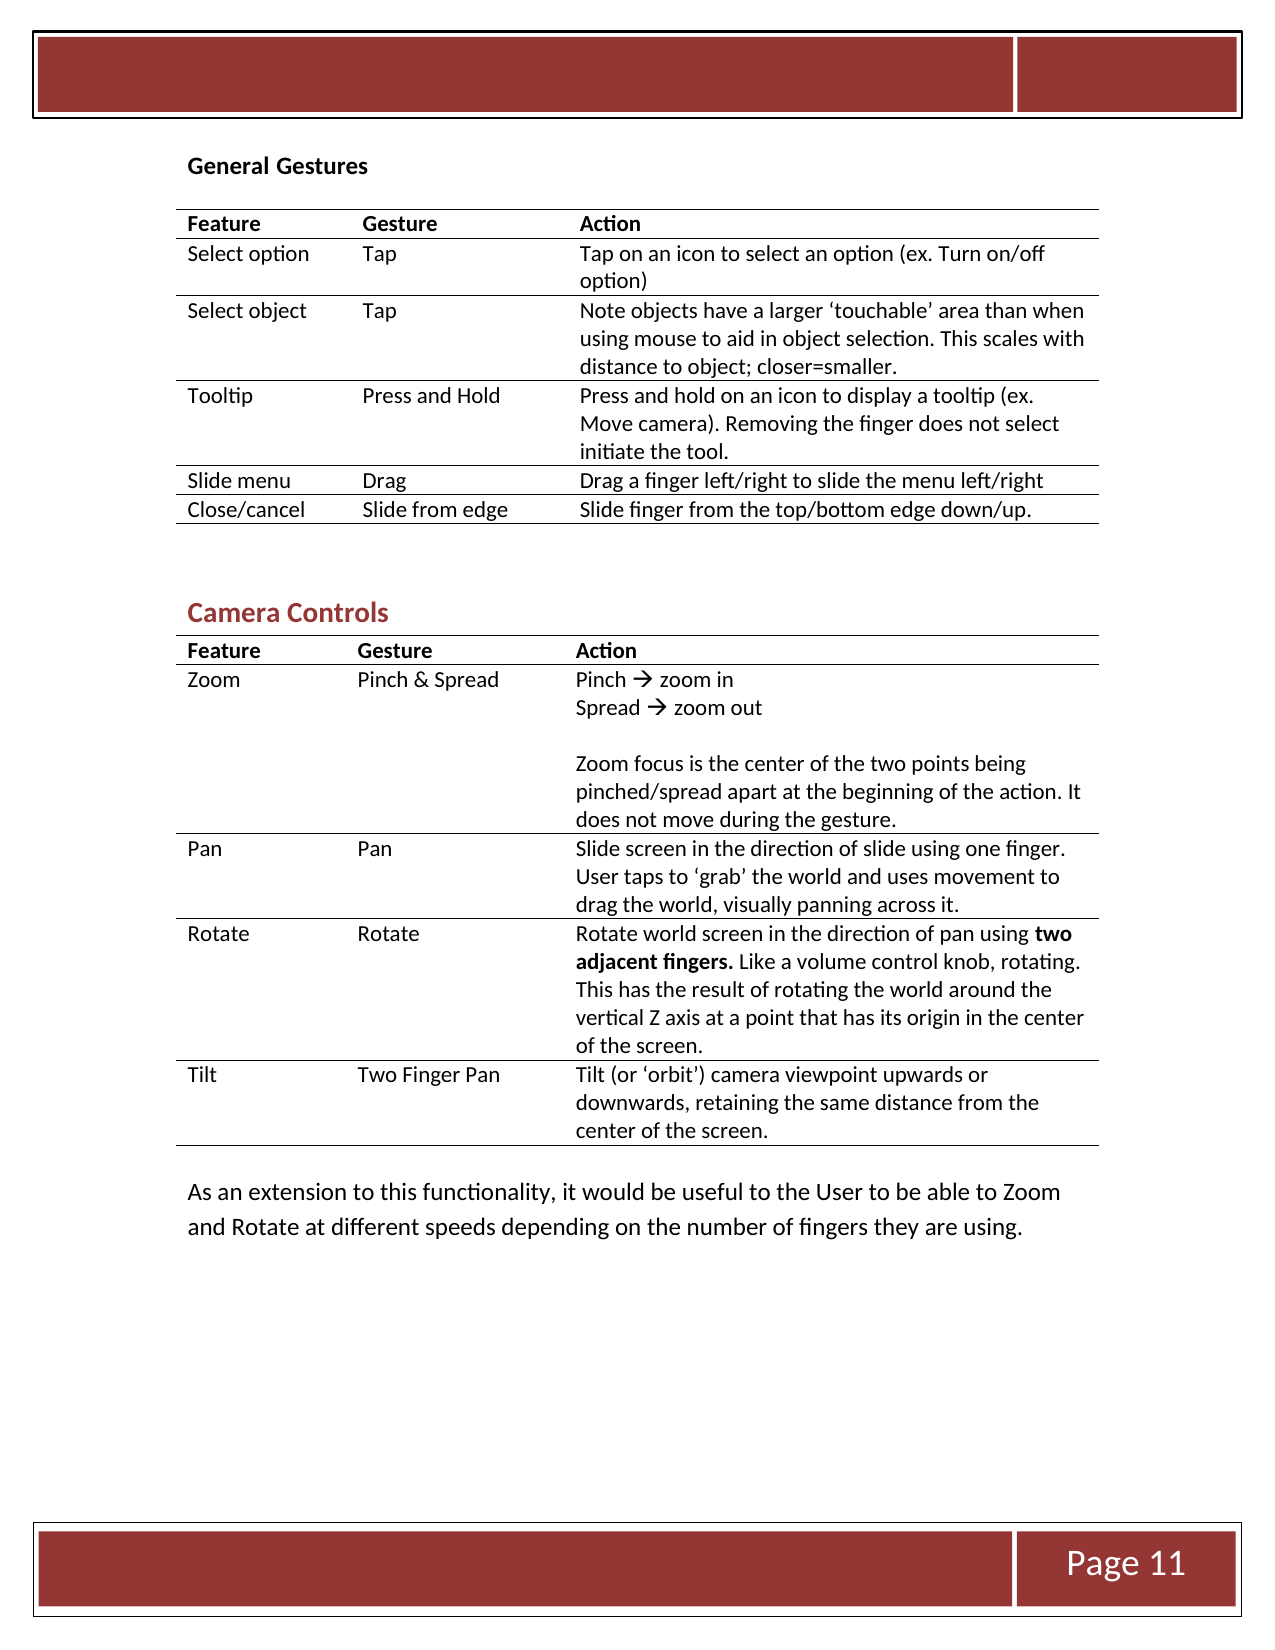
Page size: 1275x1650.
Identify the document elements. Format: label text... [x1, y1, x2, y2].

table_header Feature [176, 210, 351, 238]
table_cell Tap [351, 296, 568, 380]
table_cell Tilt (or ‘orbit’) camera viewpoint upwards or downwards, retaining the same distance from the center of the screen. [564, 1061, 1099, 1144]
text General Gestures [187, 150, 1087, 181]
table_cell Select object [176, 296, 351, 380]
table_header Action [568, 210, 1099, 238]
table_cell Select option [176, 239, 351, 295]
table_cell Tap [351, 239, 568, 295]
table_cell Slide menu [176, 466, 351, 494]
table_cell Press and hold on an icon to display a tooltip (ex. Move camera). Removing the finger does not select initiate the tool. [568, 381, 1099, 465]
table_header Gesture [351, 210, 568, 238]
table_cell Slide finger from the top/bottom edge down/up. [568, 495, 1099, 523]
table_cell Pinch & Spread [346, 665, 564, 833]
table_cell Slide screen in the direction of slide using one finger. User taps to ‘grab’ the world and uses movement to drag the world, visually panning across it. [564, 834, 1099, 918]
table_cell Tooltip [176, 381, 351, 465]
table_cell Rotate world screen in the direction of pan using two adjacent fingers. Like a volume control knob, rotating. This has the result of rotating the world around the vertical Z axis at a point that has its origin in the center of the screen. [564, 919, 1099, 1059]
table_cell Pan [346, 834, 564, 918]
table_cell Close/cancel [176, 495, 351, 523]
text Camera Controls [187, 594, 1087, 630]
table_cell Tap on an icon to select an option (ex. Turn on/off option) [568, 239, 1099, 295]
table_cell Note objects have a larger ‘touchable’ area than when using mouse to aid in object selection. This scales with distance to object; closer=smaller. [568, 296, 1099, 380]
table_cell Pinch zoom in Spread zoom out Zoom focus is the center of the two points being pinched/spread apart at the beginning of the action. It does not move during the gesture. [564, 665, 1099, 833]
table_cell Two Finger Pan [346, 1061, 564, 1144]
table_cell Slide from edge [351, 495, 568, 523]
table_cell Rotate [176, 919, 346, 1059]
table_header Feature [176, 636, 346, 664]
table_cell Press and Hold [351, 381, 568, 465]
table_header Gesture [346, 636, 564, 664]
table_cell Zoom [176, 665, 346, 833]
table_cell Tilt [176, 1061, 346, 1144]
table_cell Drag a finger left/right to slide the menu left/right [568, 466, 1099, 494]
table_cell Drag [351, 466, 568, 494]
table_cell Rotate [346, 919, 564, 1059]
table_cell Pan [176, 834, 346, 918]
text As an extension to this functionality, it would be useful to the User to be able to Zoom and Rotate at different speeds depending on the number of fingers they are using. [187, 1176, 1087, 1242]
table_header Action [564, 636, 1099, 664]
